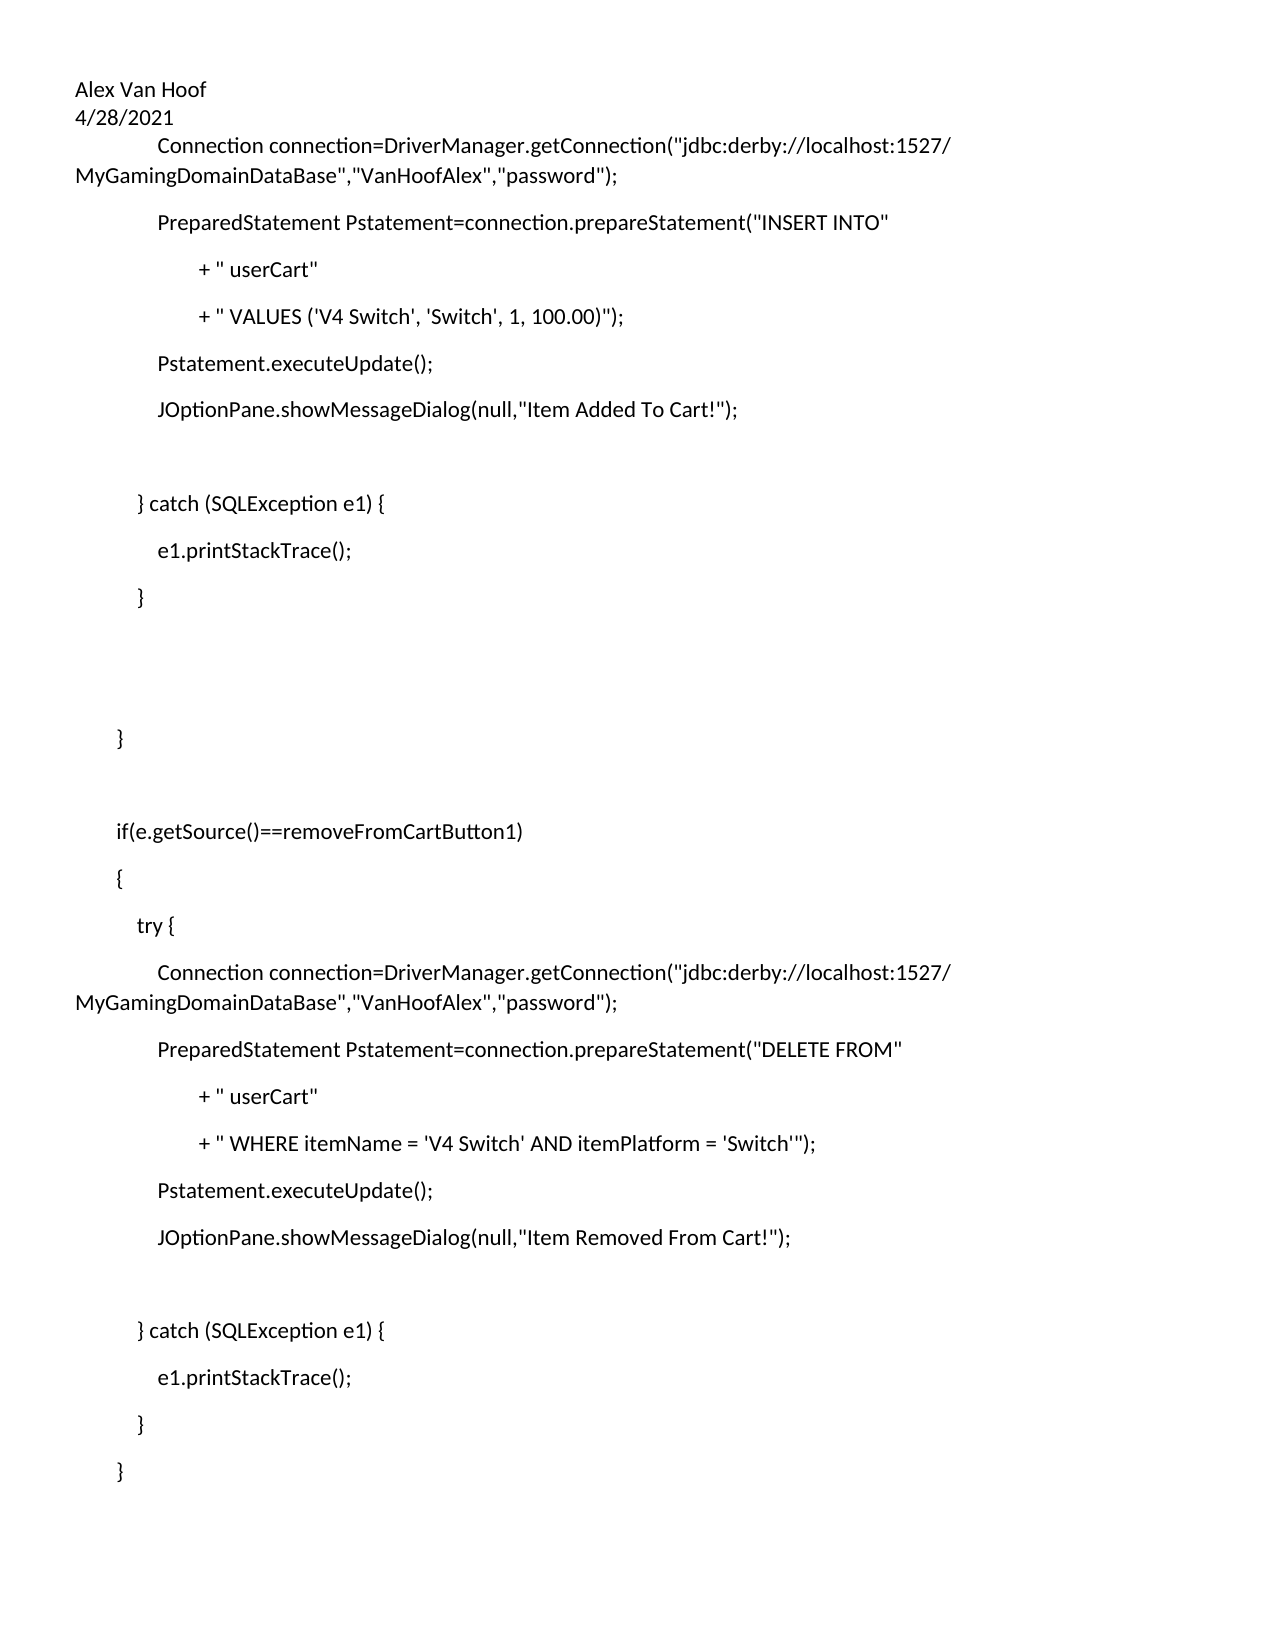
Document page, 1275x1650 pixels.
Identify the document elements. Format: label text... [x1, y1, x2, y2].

text Pstatement.executeUpdate(); [75, 349, 1200, 377]
text e1.printStackTrace(); [75, 536, 1200, 564]
text } catch (SQLException e1) { [75, 1316, 1200, 1344]
text + " VALUES ('V4 Switch', 'Switch', 1, 100.00)"); [75, 302, 1200, 330]
text Connection connection=DriverManager.getConnection("jdbc:derby://localhost:1527/MyGamingDomainDataBase","VanHoofAlex","password"); [75, 958, 1200, 1016]
text try { [75, 911, 1200, 939]
text + " userCart" [75, 1082, 1200, 1110]
text JOptionPane.showMessageDialog(null,"Item Added To Cart!"); [75, 396, 1200, 424]
text + " WHERE itemName = 'V4 Switch' AND itemPlatform = 'Switch'"); [75, 1129, 1200, 1157]
text } [75, 724, 1200, 752]
text { [75, 864, 1200, 892]
text } catch (SQLException e1) { [75, 489, 1200, 517]
text JOptionPane.showMessageDialog(null,"Item Removed From Cart!"); [75, 1223, 1200, 1251]
text Pstatement.executeUpdate(); [75, 1176, 1200, 1204]
text PreparedStatement Pstatement=connection.prepareStatement("INSERT INTO" [75, 208, 1200, 236]
text PreparedStatement Pstatement=connection.prepareStatement("DELETE FROM" [75, 1035, 1200, 1063]
text Connection connection=DriverManager.getConnection("jdbc:derby://localhost:1527/MyGamingDomainDataBase","VanHoofAlex","password"); [75, 131, 1200, 189]
text + " userCart" [75, 255, 1200, 283]
text e1.printStackTrace(); [75, 1363, 1200, 1391]
text if(e.getSource()==removeFromCartButton1) [75, 817, 1200, 846]
text } [75, 1410, 1200, 1438]
text } [75, 583, 1200, 611]
text } [75, 1457, 1200, 1485]
